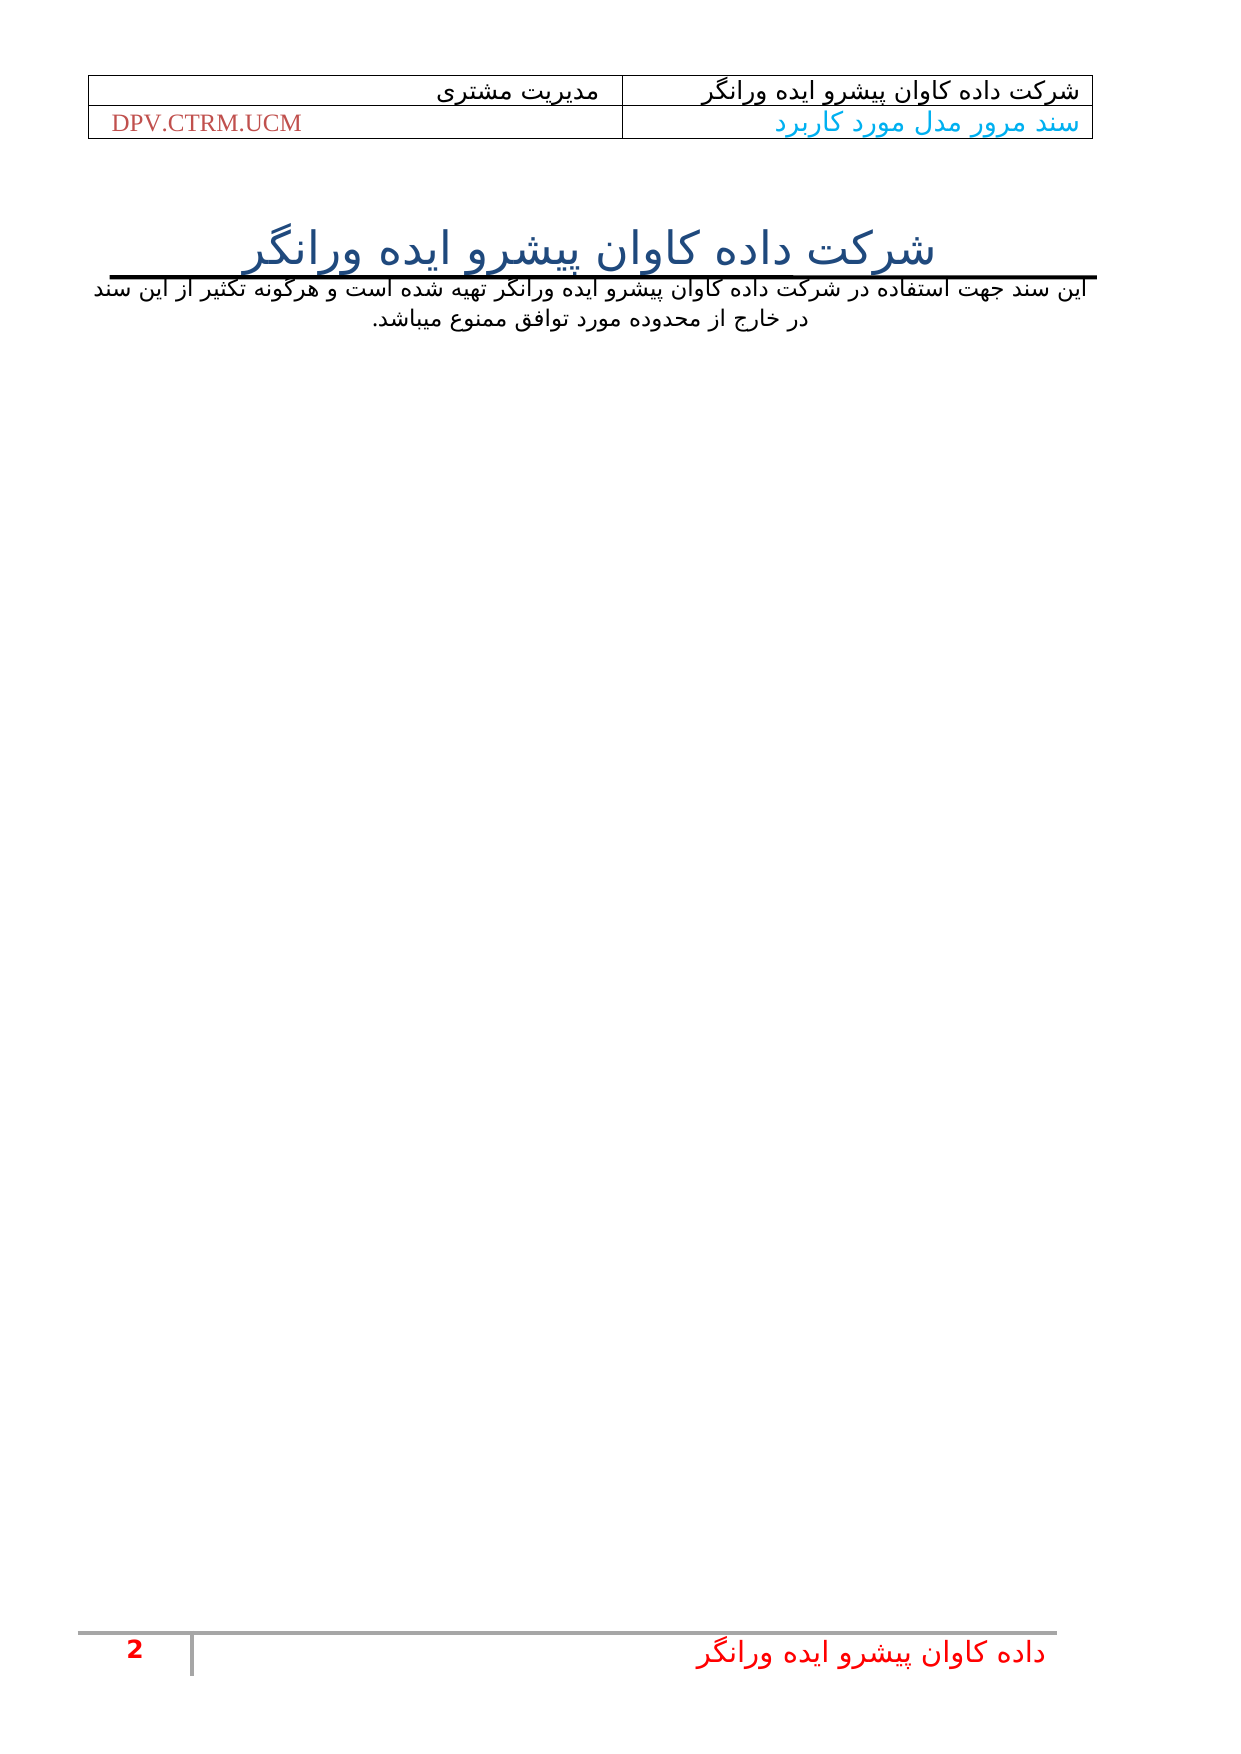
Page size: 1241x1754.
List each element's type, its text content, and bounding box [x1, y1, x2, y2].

text شركت داده کاوان پیشرو ایده ورانگر [89, 222, 1092, 275]
text اين سند جهت استفاده در شركت داده کاوان پیشرو ایده ورانگر تهيه شده است و هرگونه تكثير از اين سند در خارج از محدوده مورد توافق ممنوع مي‏باشد. [89, 275, 1092, 333]
